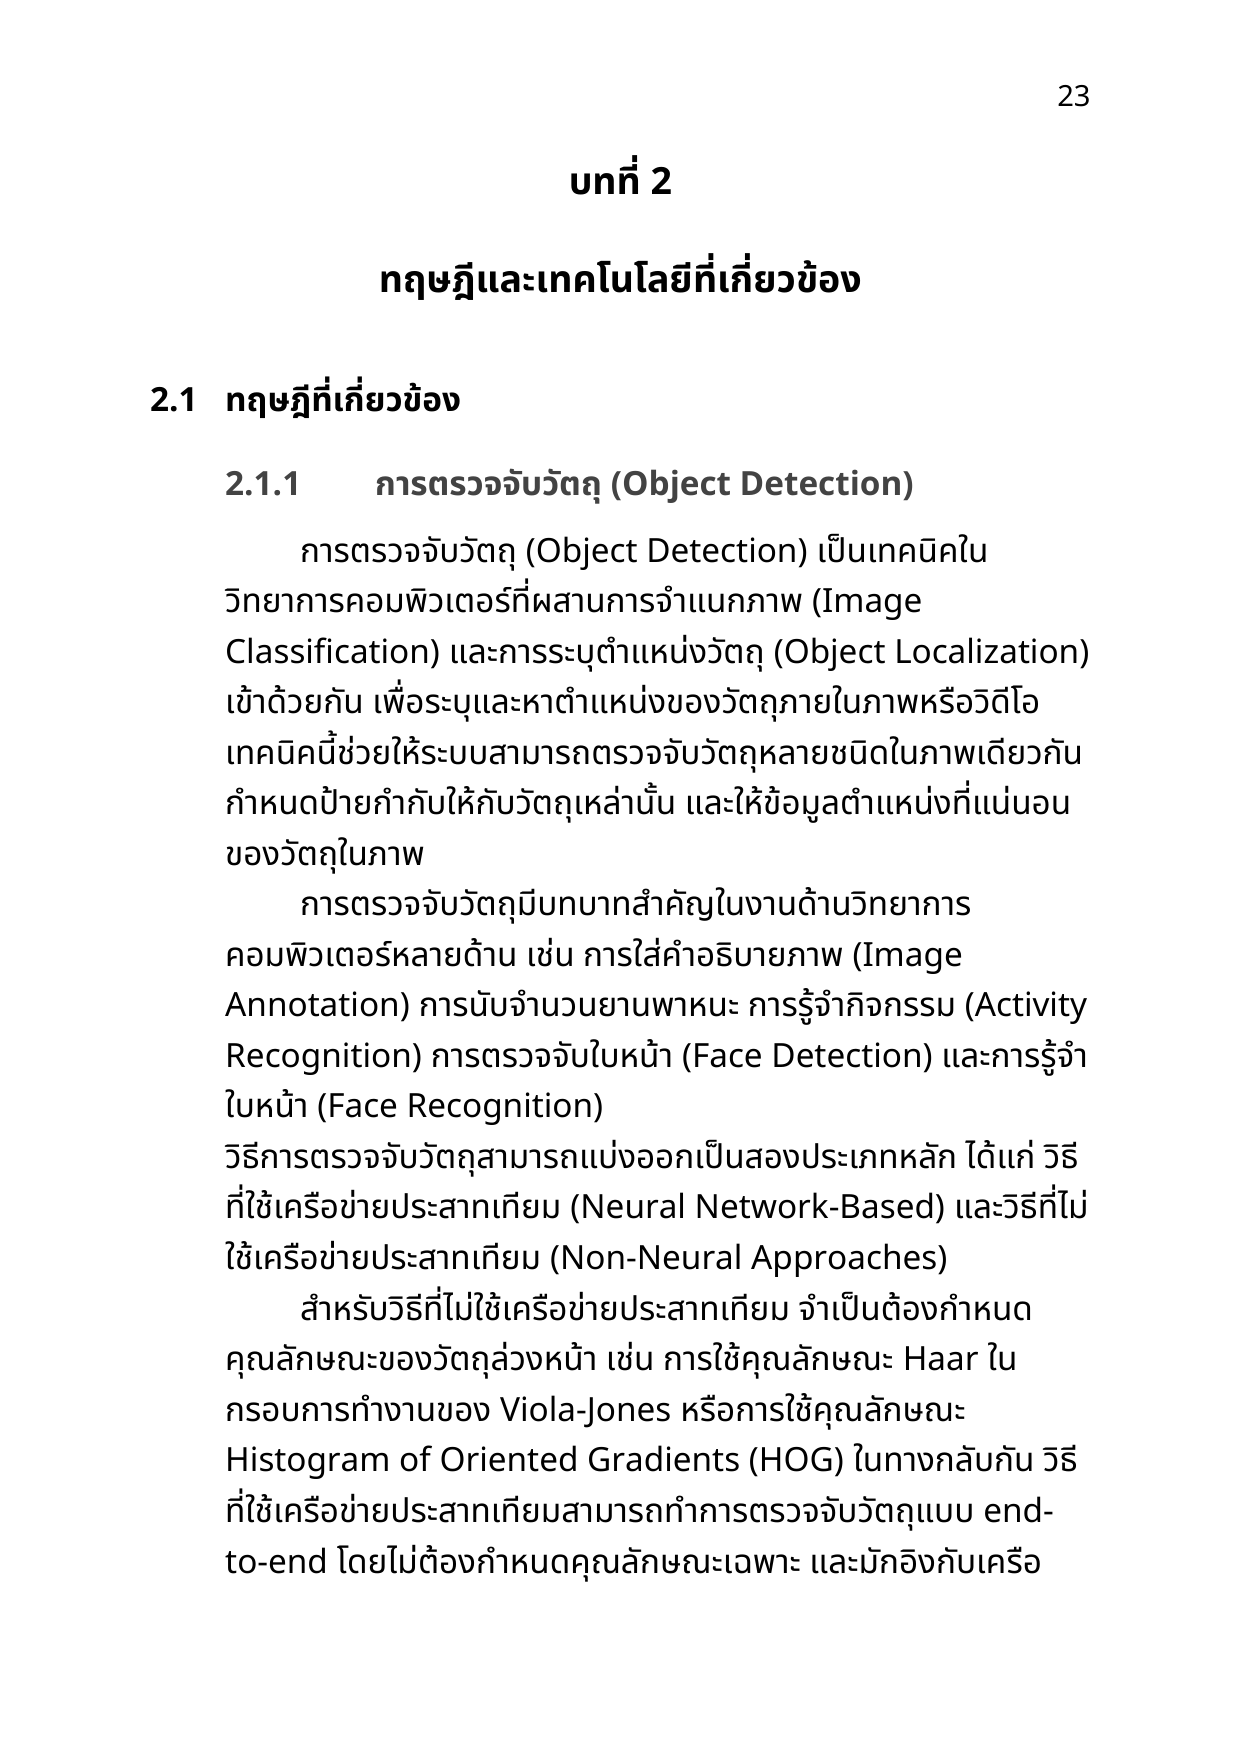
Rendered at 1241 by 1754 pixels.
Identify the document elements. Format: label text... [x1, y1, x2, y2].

text การตรวจจับวัตถุมีบทบาทสำคัญในงานด้านวิทยาการคอมพิวเตอร์หลายด้าน เช่น การใส่คำอธิบายภาพ (Image Annotation) การนับจำนวนยานพาหนะ การรู้จำกิจกรรม (Activity Recognition) การตรวจจับใบหน้า (Face Detection) และการรู้จำใบหน้า (Face Recognition) [225, 880, 1090, 1133]
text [225, 1284, 1090, 1588]
text การตรวจจับวัตถุ (Object Detection) เป็นเทคนิคในวิทยาการคอมพิวเตอร์ที่ผสานการจำแนกภาพ (Image Classification) และการระบุตำแหน่งวัตถุ (Object Localization) เข้าด้วยกัน เพื่อระบุและหาตำแหน่งของวัตถุภายในภาพหรือวิดีโอ เทคนิคนี้ช่วยให้ระบบสามารถตรวจจับวัตถุหลายชนิดในภาพเดียวกัน กำหนดป้ายกำกับให้กับวัตถุเหล่านั้น และให้ข้อมูลตำแหน่งที่แน่นอนของวัตถุในภาพ [225, 526, 1090, 880]
text 2.1 ทฤษฎีที่เกี่ยวข้อง [150, 376, 1090, 427]
subtitle ทฤษฎีและเทคโนโลยีที่เกี่ยวข้อง [150, 253, 1090, 310]
text วิธีการตรวจจับวัตถุสามารถแบ่งออกเป็นสองประเภทหลัก ได้แก่ วิธีที่ใช้เครือข่ายประสาทเทียม (Neural Network-Based) และวิธีที่ไม่ใช้เครือข่ายประสาทเทียม (Non-Neural Approaches) [225, 1133, 1090, 1284]
text บทที่ 2 [150, 154, 1090, 211]
subtitle 2.1.1 การตรวจจับวัตถุ (Object Detection) [150, 460, 1090, 511]
